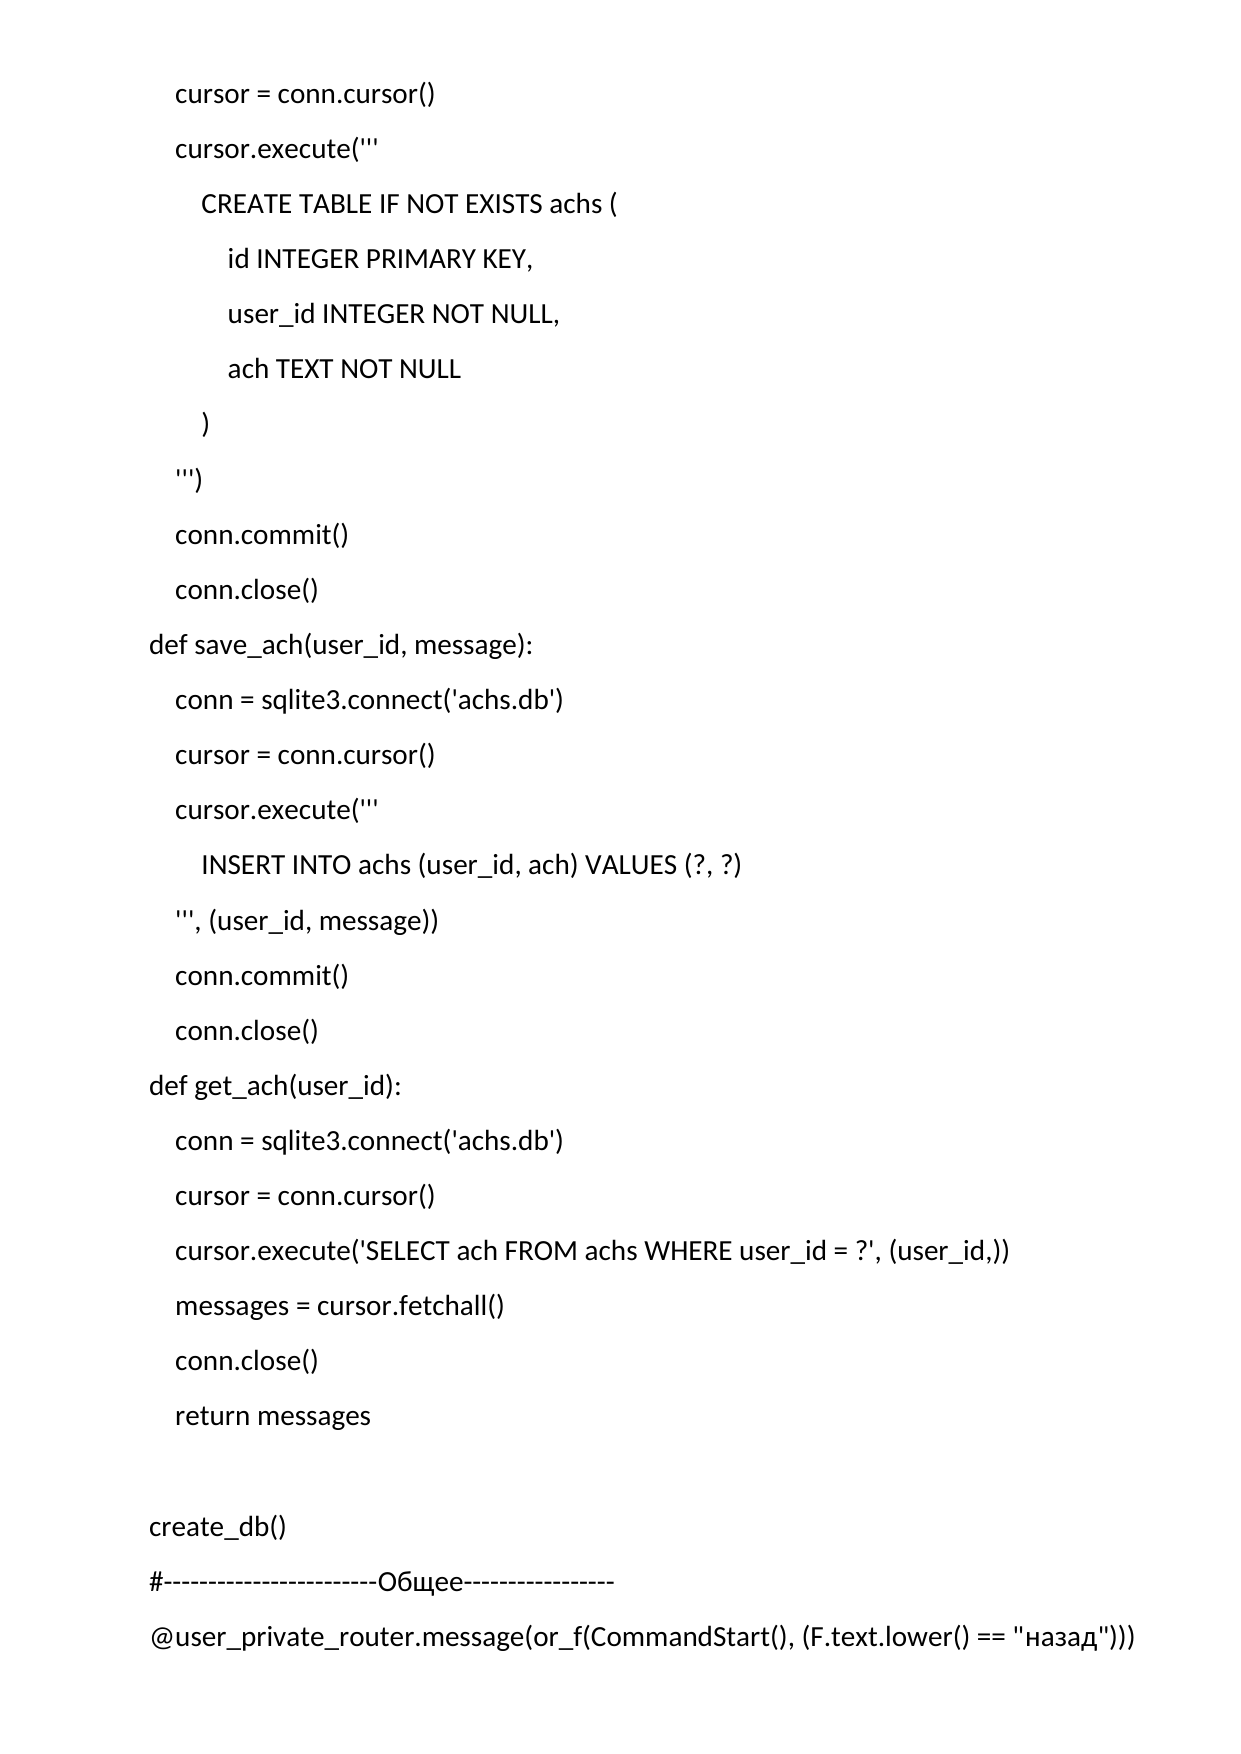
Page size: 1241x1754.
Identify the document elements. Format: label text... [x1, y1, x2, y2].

text cursor.execute(''' [75, 130, 1165, 166]
text cursor = conn.cursor() [75, 1177, 1165, 1213]
text conn.close() [75, 571, 1165, 607]
text return messages [75, 1397, 1165, 1433]
text conn = sqlite3.connect('achs.db') [75, 681, 1165, 717]
text create_db() [75, 1508, 1165, 1543]
text conn.close() [75, 1012, 1165, 1047]
text ''', (user_id, message)) [75, 902, 1165, 937]
text #------------------------Общее----------------- [75, 1563, 1165, 1598]
text messages = cursor.fetchall() [75, 1287, 1165, 1323]
text def save_ach(user_id, message): [75, 626, 1165, 662]
text conn.commit() [75, 516, 1165, 551]
text @user_private_router.message(or_f(CommandStart(), (F.text.lower() == "назад"))) [75, 1618, 1165, 1653]
text ach TEXT NOT NULL [75, 351, 1165, 386]
text cursor = conn.cursor() [75, 736, 1165, 772]
text ) [75, 406, 1165, 441]
text cursor = conn.cursor() [75, 75, 1165, 111]
text conn.commit() [75, 957, 1165, 992]
text conn = sqlite3.connect('achs.db') [75, 1122, 1165, 1158]
text user_id INTEGER NOT NULL, [75, 295, 1165, 331]
text INSERT INTO achs (user_id, ach) VALUES (?, ?) [75, 846, 1165, 882]
text conn.close() [75, 1342, 1165, 1378]
text ''') [75, 461, 1165, 496]
text cursor.execute(''' [75, 791, 1165, 827]
text cursor.execute('SELECT ach FROM achs WHERE user_id = ?', (user_id,)) [75, 1232, 1165, 1268]
text CREATE TABLE IF NOT EXISTS achs ( [75, 185, 1165, 221]
text id INTEGER PRIMARY KEY, [75, 240, 1165, 276]
text def get_ach(user_id): [75, 1067, 1165, 1102]
